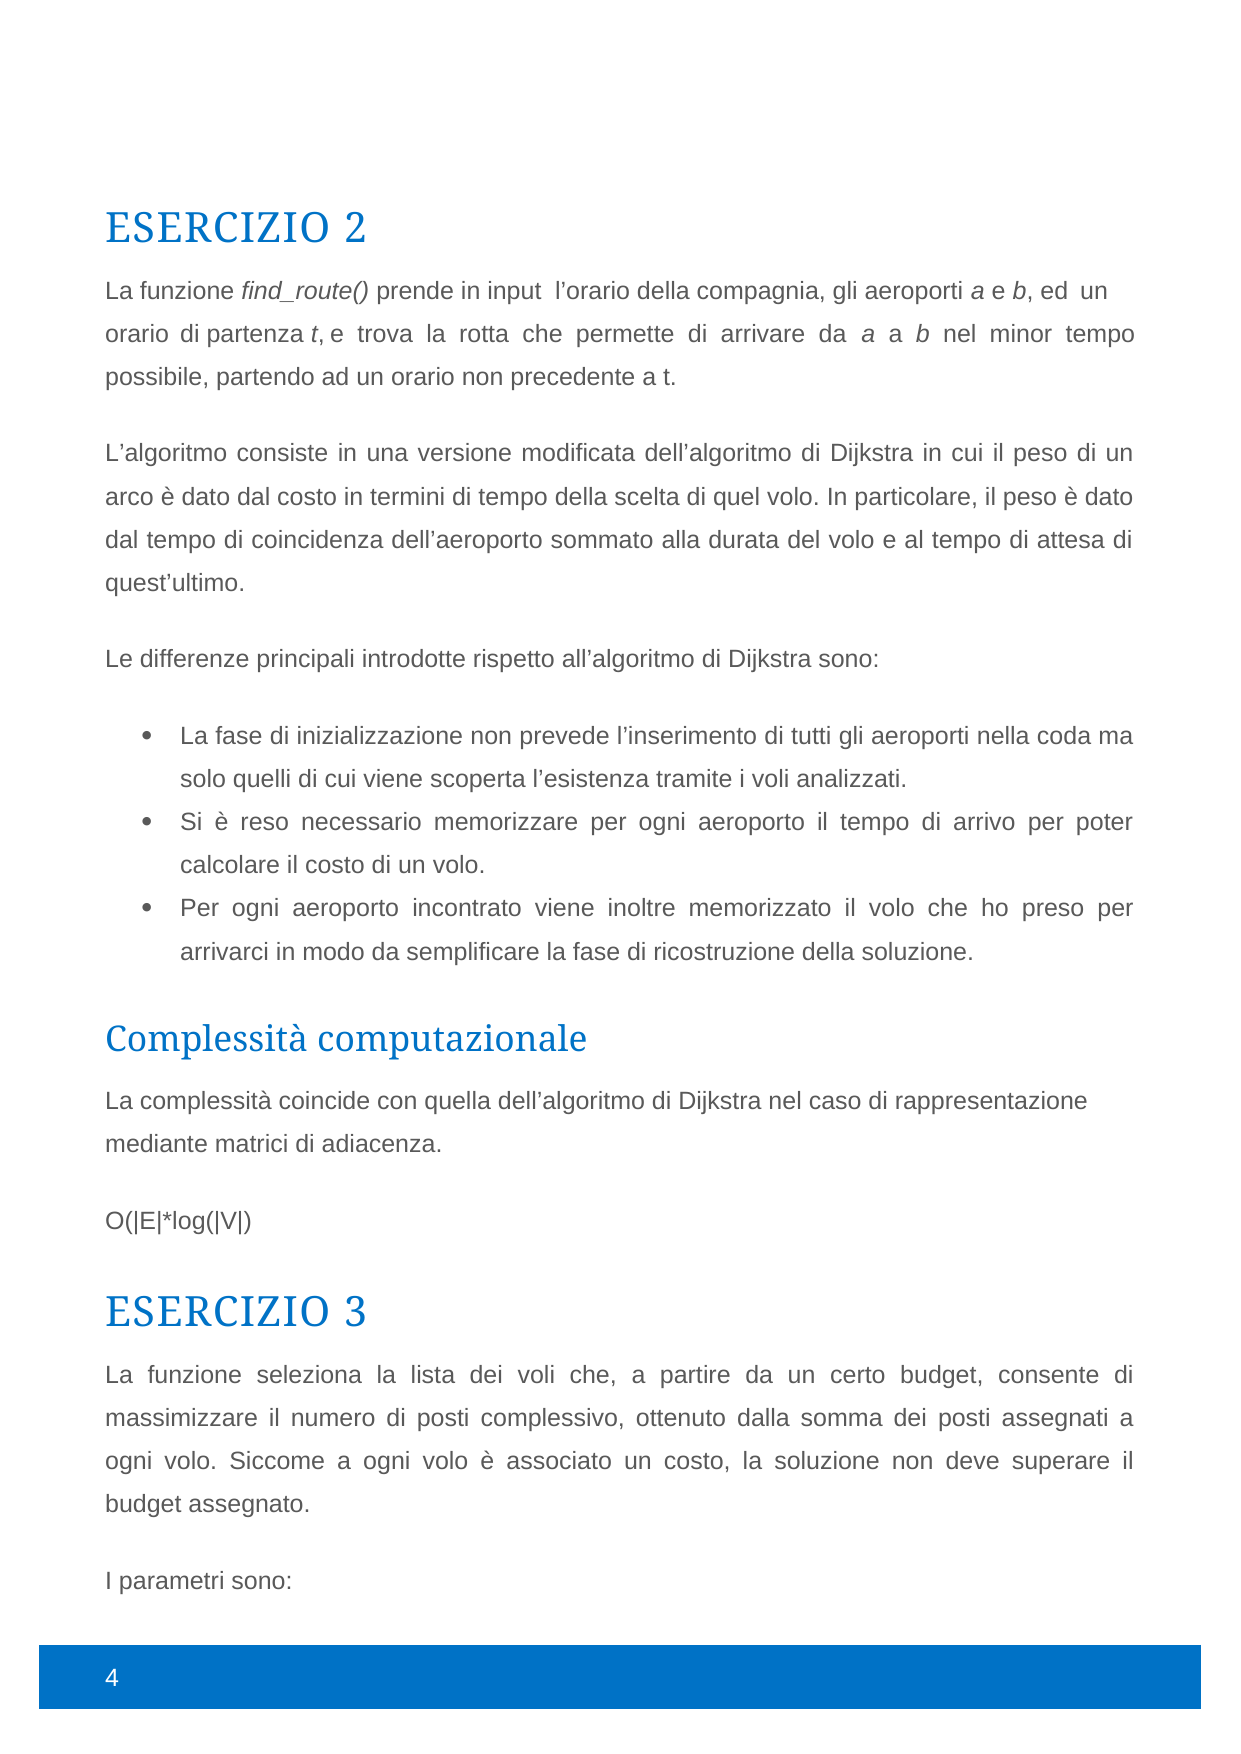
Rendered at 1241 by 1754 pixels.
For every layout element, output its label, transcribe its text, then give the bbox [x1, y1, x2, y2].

text L’algoritmo consiste in una versione modificata dell’algoritmo di Dijkstra in cui il peso di un arco è dato dal costo in termini di tempo della scelta di quel volo. In particolare, il peso è dato dal tempo di coincidenza dell’aeroporto sommato alla durata del volo e al tempo di attesa di quest’ultimo. [105, 438, 1135, 596]
subtitle Esercizio 3 [105, 1282, 1135, 1339]
subtitle Complessità computazionale [105, 1013, 1135, 1061]
list Per ogni aeroporto incontrato viene inoltre memorizzato il volo che ho preso per arrivarci in modo da semplificare la fase di ricostruzione della soluzione. [142, 893, 1135, 965]
text I parametri sono: [105, 1566, 1135, 1594]
text O(|E|*log(|V|) [105, 1206, 1135, 1234]
list La fase di inizializzazione non prevede l’inserimento di tutti gli aeroporti nella coda ma solo quelli di cui viene scoperta l’esistenza tramite i voli analizzati. [142, 721, 1135, 793]
text La complessità coincide con quella dell’algoritmo di Dijkstra nel caso di rappresentazione mediante matrici di adiacenza. [105, 1086, 1135, 1158]
text Le differenze principali introdotte rispetto all’algoritmo di Dijkstra sono: [105, 644, 1135, 673]
subtitle Esercizio 2 [105, 198, 1135, 255]
list Si è reso necessario memorizzare per ogni aeroporto il tempo di arrivo per poter calcolare il costo di un volo. [142, 807, 1135, 879]
text La funzione seleziona la lista dei voli che, a partire da un certo budget, consente di massimizzare il numero di posti complessivo, ottenuto dalla somma dei posti assegnati a ogni volo. Siccome a ogni volo è associato un costo, la soluzione non deve superare il budget assegnato. [105, 1360, 1135, 1518]
